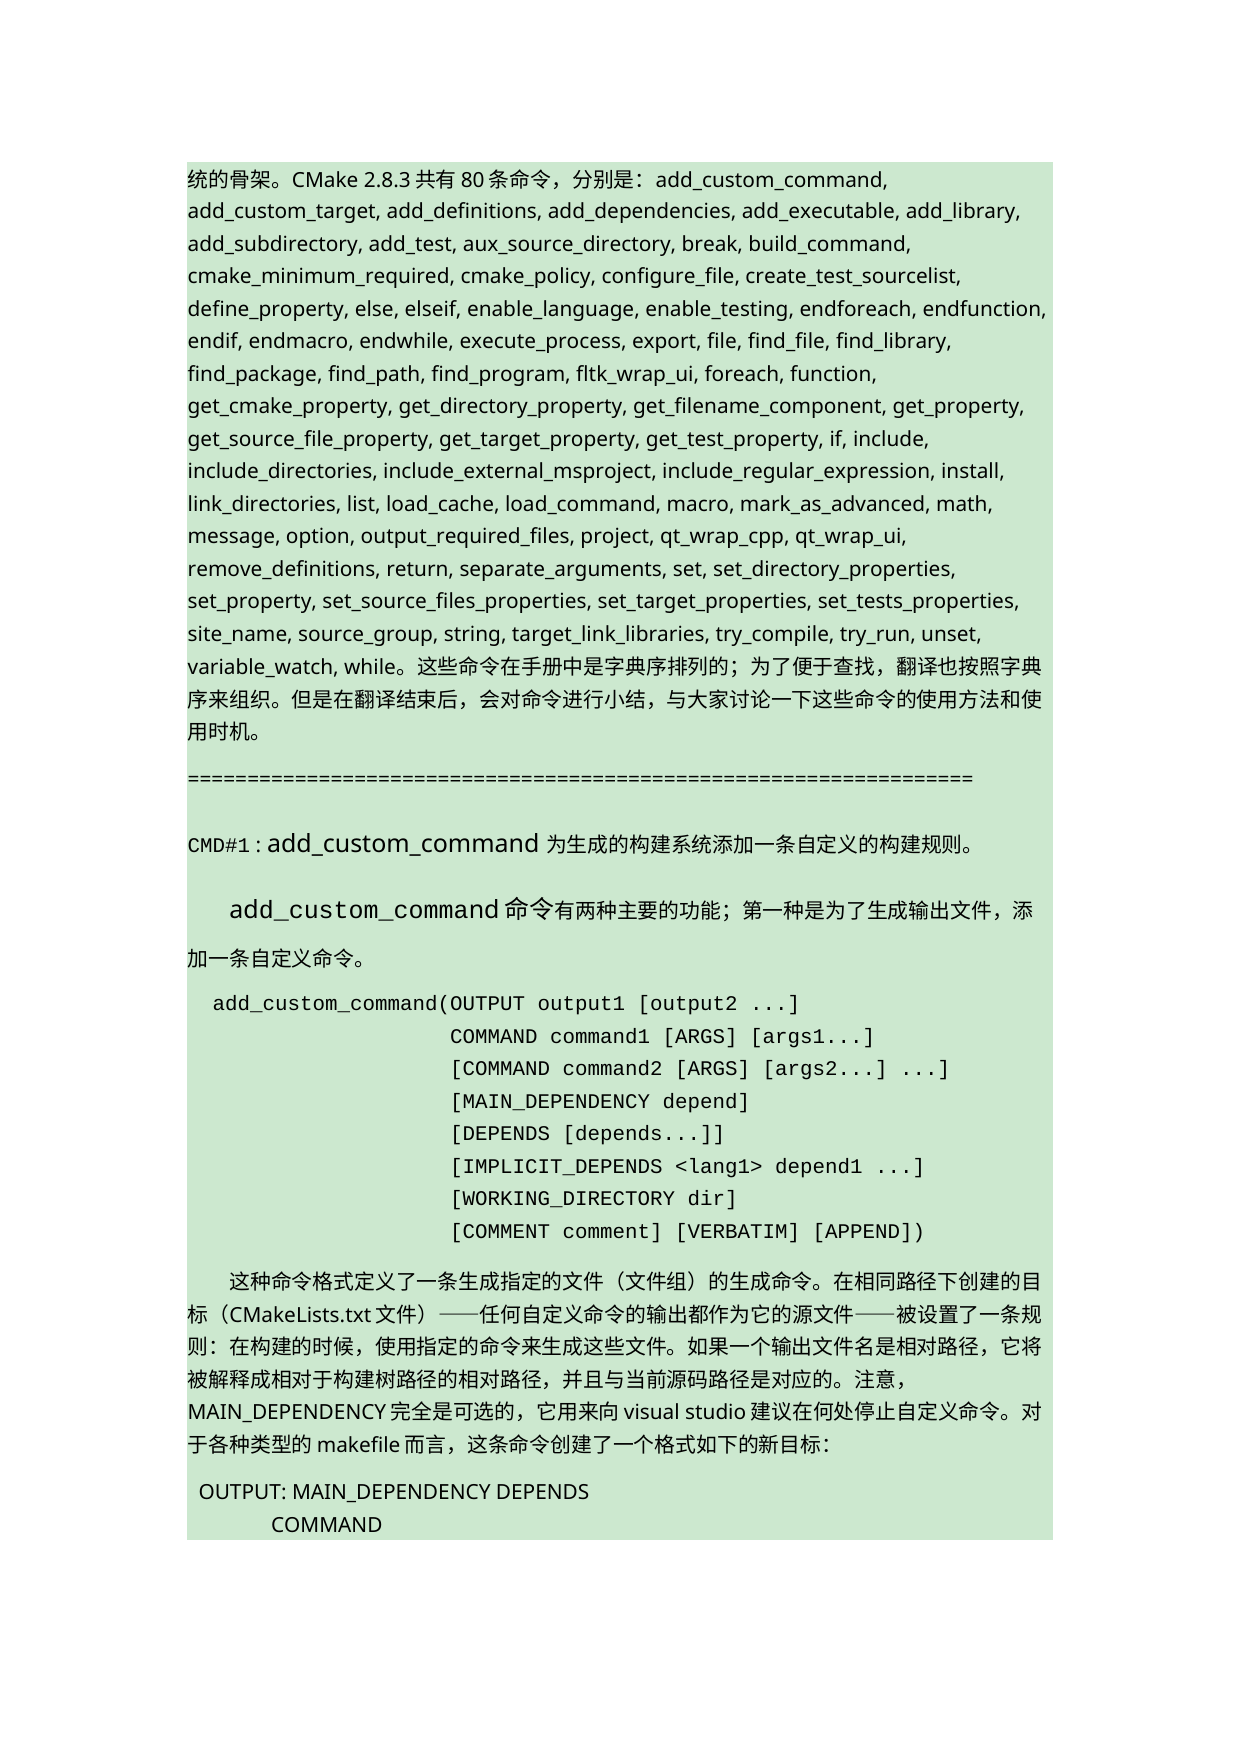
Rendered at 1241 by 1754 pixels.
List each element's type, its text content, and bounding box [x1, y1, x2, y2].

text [187, 162, 1053, 747]
text OUTPUT: MAIN_DEPENDENCY DEPENDS COMMAND [187, 1475, 1053, 1540]
text 这种命令格式定义了一条生成指定的文件（文件组）的生成命令。在相同路径下创建的目标（CMakeLists.txt文件）——任何自定义命令的输出都作为它的源文件——被设置了一条规则：在构建的时候，使用指定的命令来生成这些文件。如果一个输出文件名是相对路径，它将被解释成相对于构建树路径的相对路径，并且与当前源码路径是对应的。注意，MAIN_DEPENDENCY完全是可选的，它用来向visual studio建议在何处停止自定义命令。对于各种类型的makefile而言，这条命令创建了一个格式如下的新目标： [187, 1264, 1053, 1459]
text add_custom_command(OUTPUT output1 [output2 ...] COMMAND command1 [ARGS] [args1...] [COMMAND command2 [ARGS] [args2...] ...] [MAIN_DEPENDENCY depend] [DEPENDS [depends...]] [IMPLICIT_DEPENDS <lang1> depend1 ...] [WORKING_DIRECTORY dir] [COMMENT comment] [VERBATIM] [APPEND]) [187, 989, 1053, 1249]
text ================================================================== [187, 763, 1053, 795]
text CMD#1 : add_custom_command 为生成的构建系统添加一条自定义的构建规则。 add_custom_command命令有两种主要的功能；第一种是为了生成输出文件，添加一条自定义命令。 [187, 811, 1053, 973]
